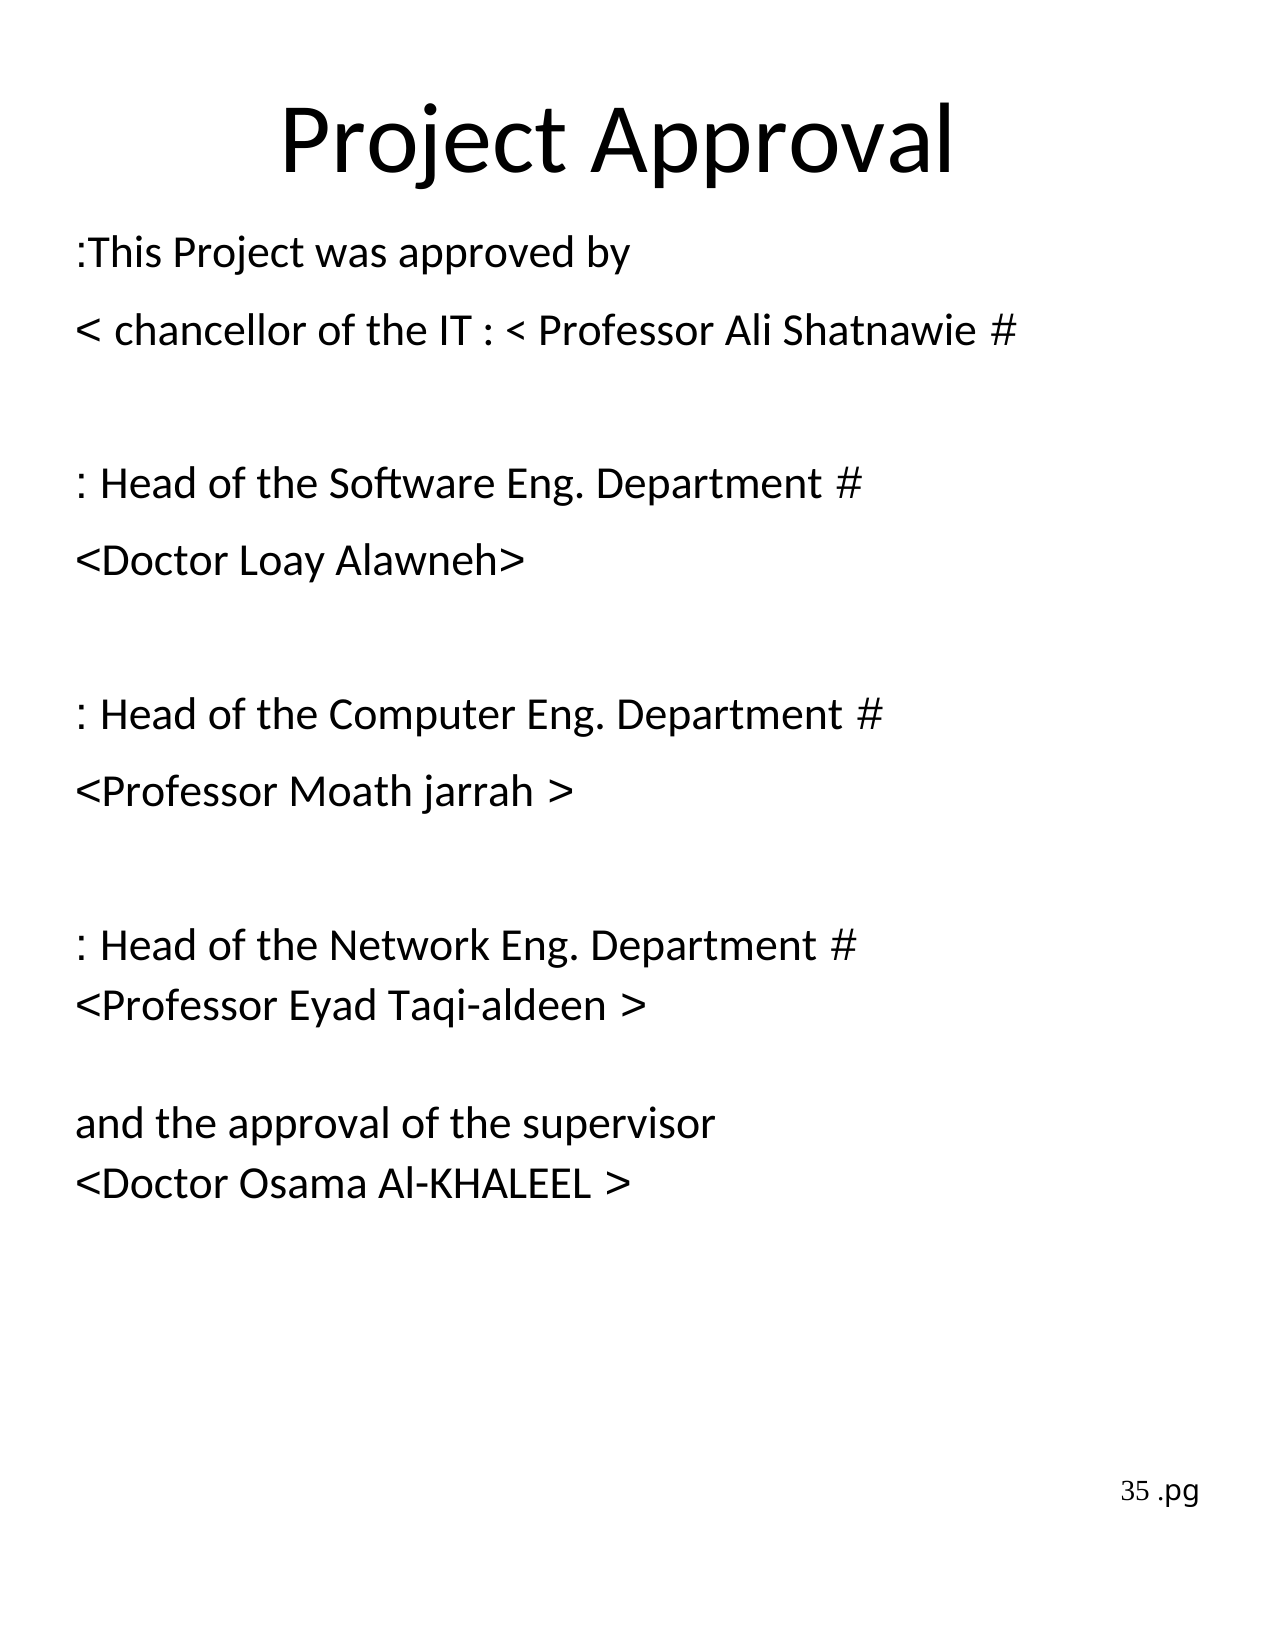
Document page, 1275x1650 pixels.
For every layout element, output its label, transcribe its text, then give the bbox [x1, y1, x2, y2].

text # Head of the Computer Eng. Department : [75, 685, 1162, 741]
text < Professor Moath jarrah> [75, 762, 1162, 818]
text This Project was approved by: [75, 223, 1162, 279]
text # Head of the Network Eng. Department : < Professor Eyad Taqi-aldeen> and the approval of the supervisor < Doctor Osama Al-KHALEEL> [75, 916, 1162, 1209]
text # chancellor of the IT : < Professor Ali Shatnawie > [75, 300, 1162, 356]
text <Doctor Loay Alawneh> [75, 531, 1162, 587]
text Project Approval [75, 75, 1162, 197]
text # Head of the Software Eng. Department : [75, 454, 1162, 510]
